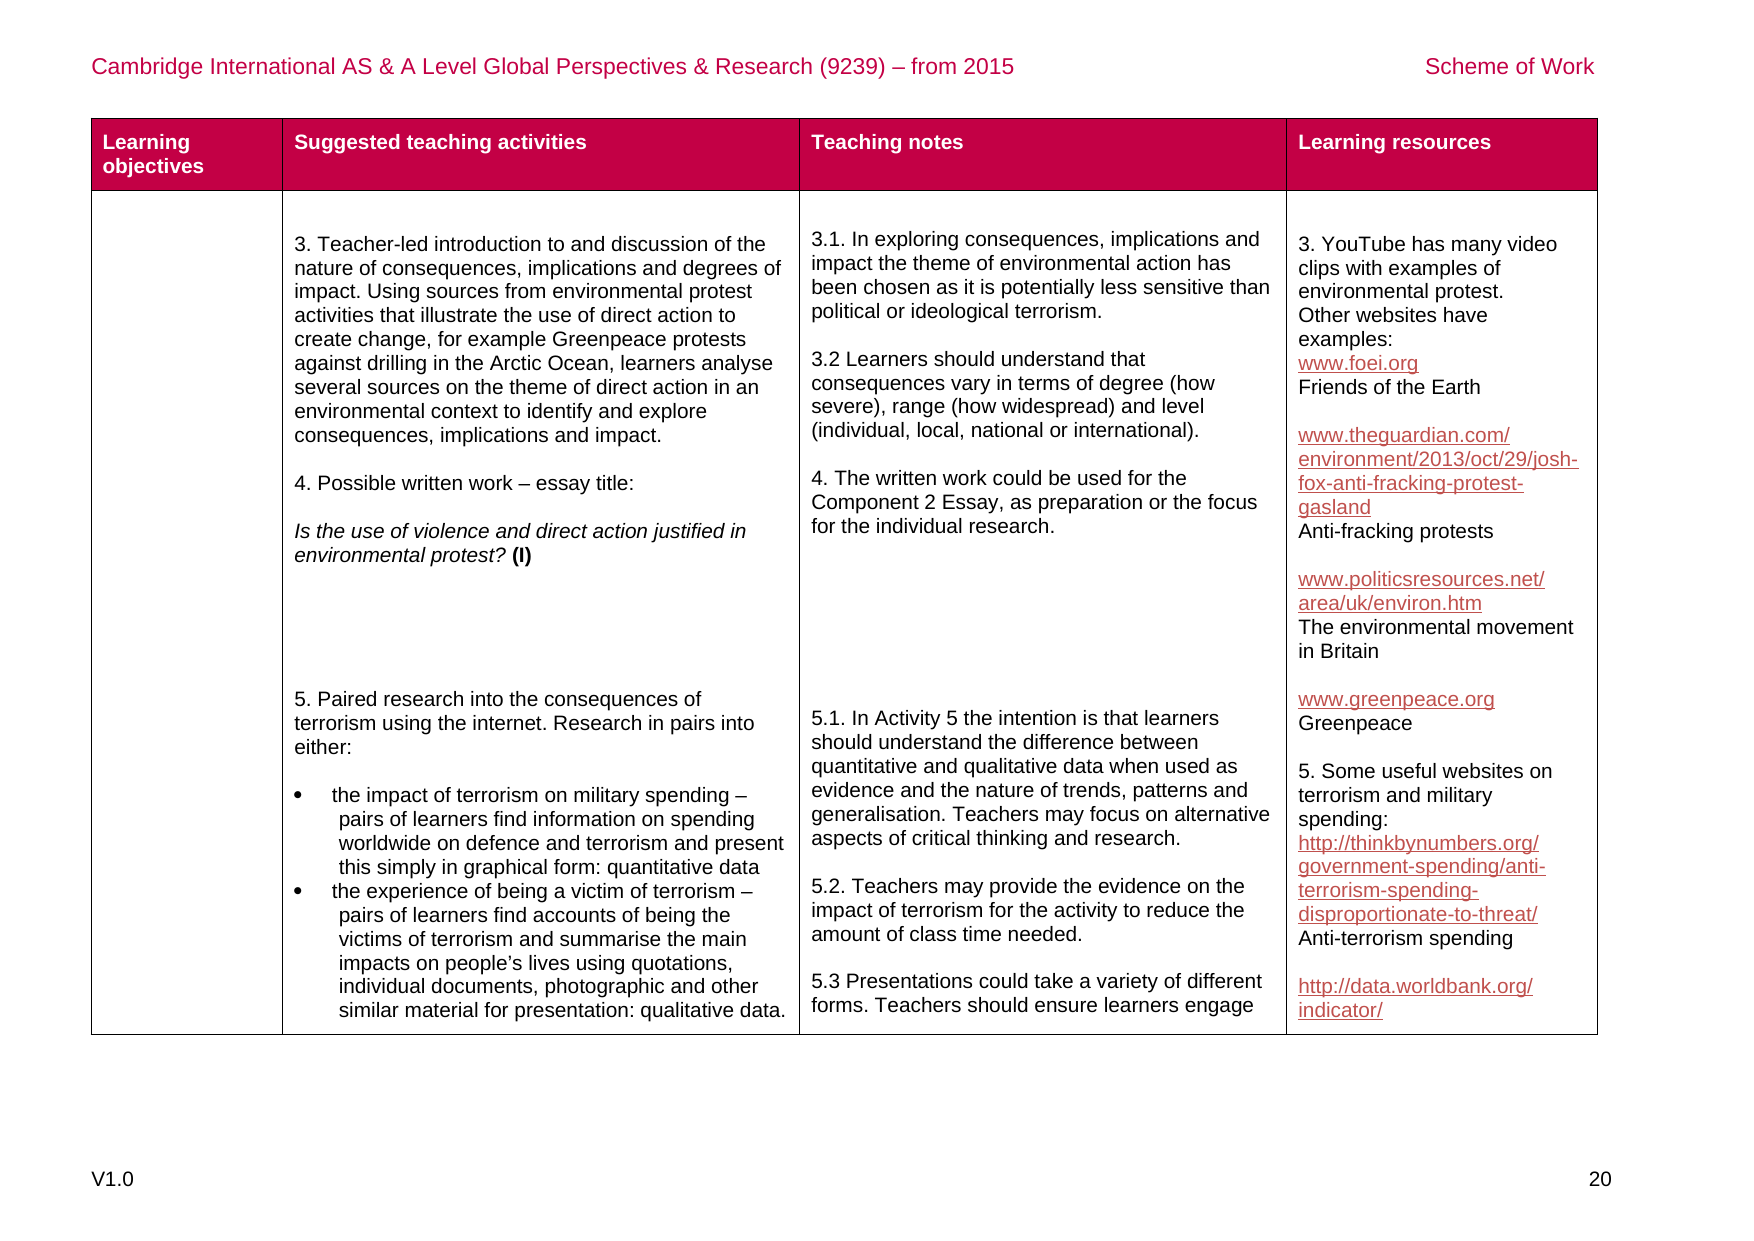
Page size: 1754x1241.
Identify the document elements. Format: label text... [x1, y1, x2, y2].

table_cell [800, 191, 1286, 1034]
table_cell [1287, 191, 1597, 1034]
table_header Teaching notes [800, 119, 1286, 190]
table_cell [92, 191, 282, 1034]
table_header Learning resources [1287, 119, 1597, 190]
table_header Learning objectives [92, 119, 282, 190]
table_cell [283, 191, 799, 1034]
table_header Suggested teaching activities [283, 119, 799, 190]
